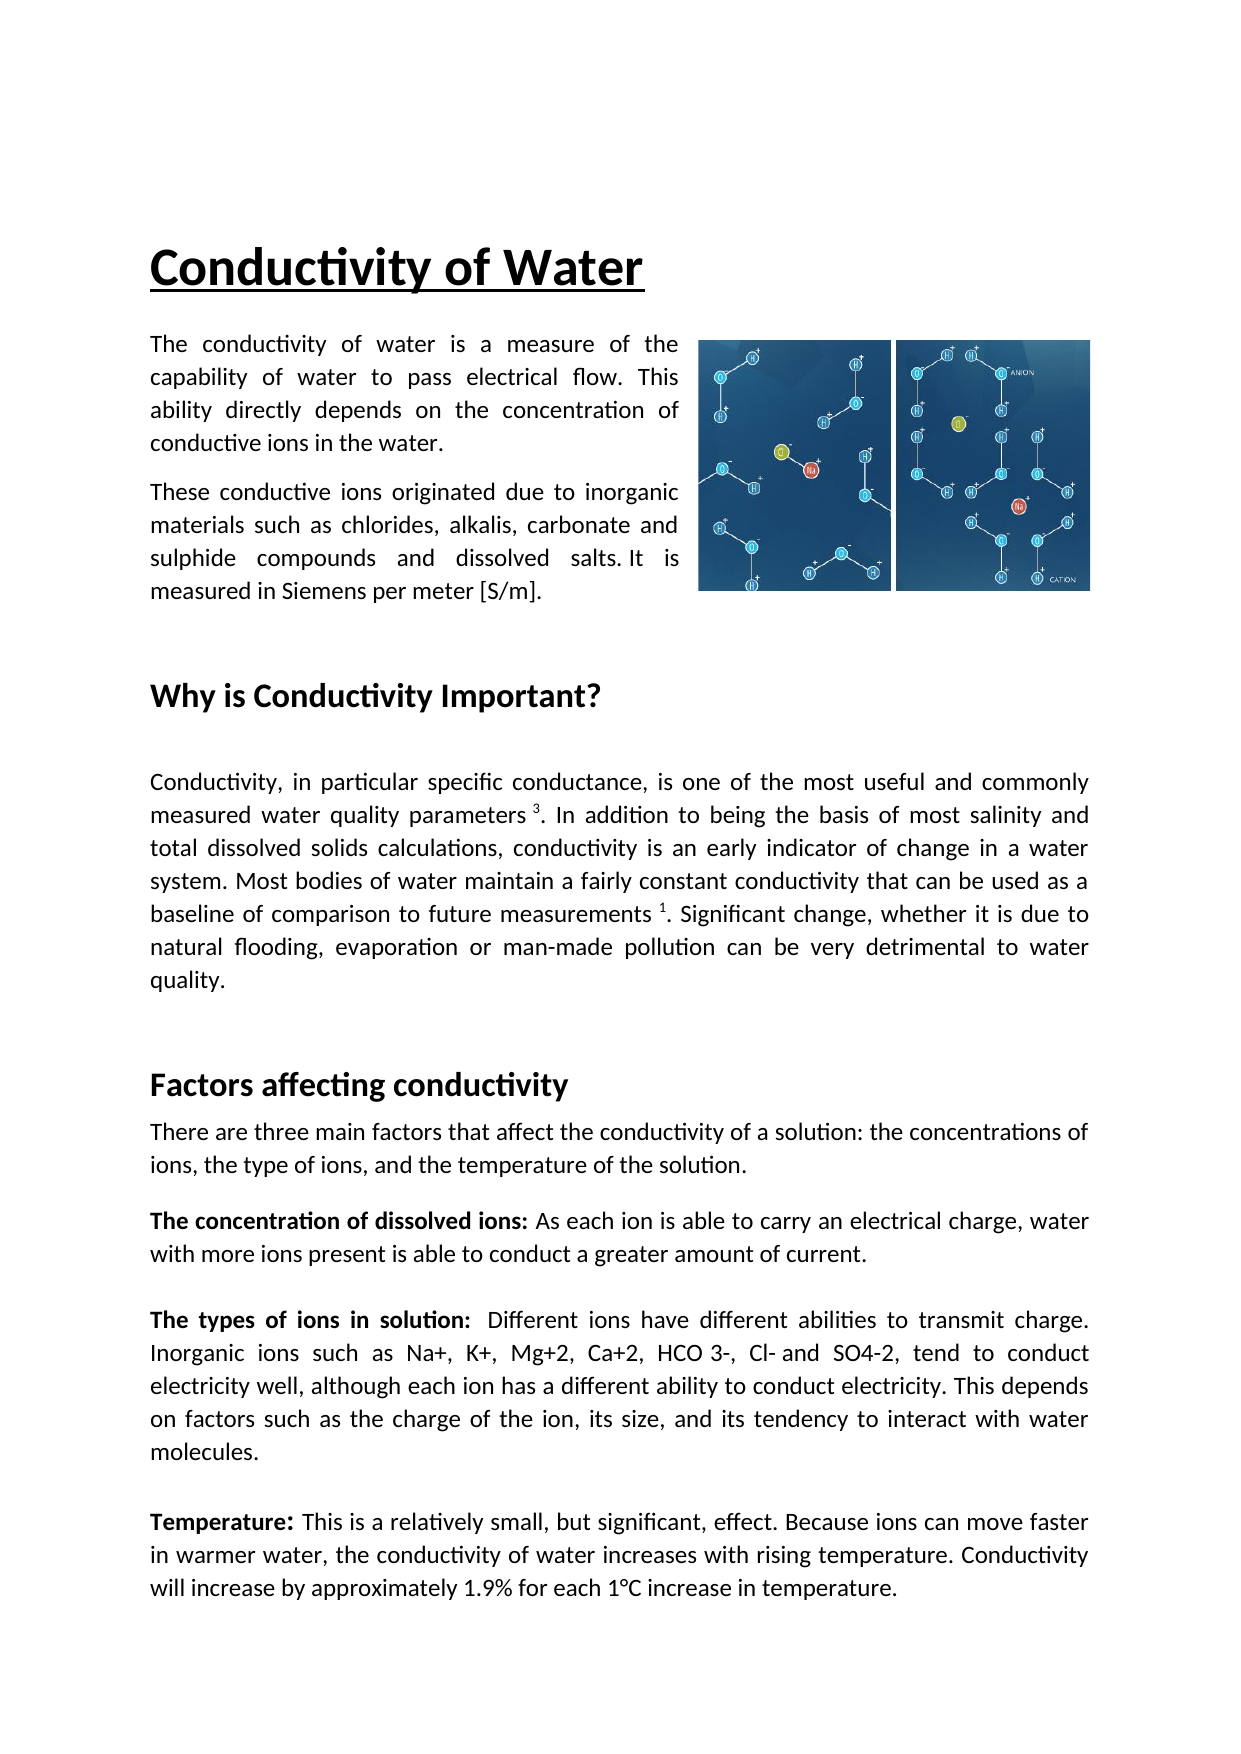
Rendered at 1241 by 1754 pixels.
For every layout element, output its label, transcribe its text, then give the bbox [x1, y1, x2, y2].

text These conductive ions originated due to inorganic materials such as chlorides, alkalis, carbonate and sulphide compounds and dissolved salts. It is measured in Siemens per meter [S/m]. [150, 476, 1090, 606]
text The conductivity of water is a measure of the capability of water to pass electrical flow. This ability directly depends on the concentration of conductive ions in the water. [150, 328, 1090, 457]
subtitle Why is Conductivity Important? [150, 674, 1090, 716]
text The concentration of dissolved ions: As each ion is able to carry an electrical charge, water with more ions present is able to conduct a greater amount of current. [150, 1205, 1090, 1269]
text Conductivity of Water [150, 233, 1090, 299]
text The types of ions in solution: Different ions have different abilities to transmit charge. Inorganic ions such as Na+, K+, Mg+2, Ca+2, HCO 3-, Cl- and SO4-2, tend to conduct electricity well, although each ion has a different ability to conduct electricity. This depends on factors such as the charge of the ion, its size, and its tendency to interact with water molecules. [150, 1304, 1090, 1466]
text There are three main factors that affect the conductivity of a solution: the concentrations of ions, the type of ions, and the temperature of the solution. [150, 1116, 1090, 1179]
subtitle Factors affecting conductivity [150, 1063, 1090, 1105]
text Conductivity, in particular specific conductance, is one of the most useful and commonly measured water quality parameters 3. In addition to being the basis of most salinity and total dissolved solids calculations, conductivity is an early indicator of change in a water system. Most bodies of water maintain a fairly constant conductivity that can be used as a baseline of comparison to future measurements 1. Significant change, whether it is due to natural flooding, evaporation or man-made pollution can be very detrimental to water quality. [150, 896, 1090, 931]
text Temperature: This is a relatively small, but significant, effect. Because ions can move faster in warmer water, the conductivity of water increases with rising temperature. Conductivity will increase by approximately 1.9% for each 1°C increase in temperature. [150, 1502, 1090, 1603]
picture [698, 340, 1091, 591]
